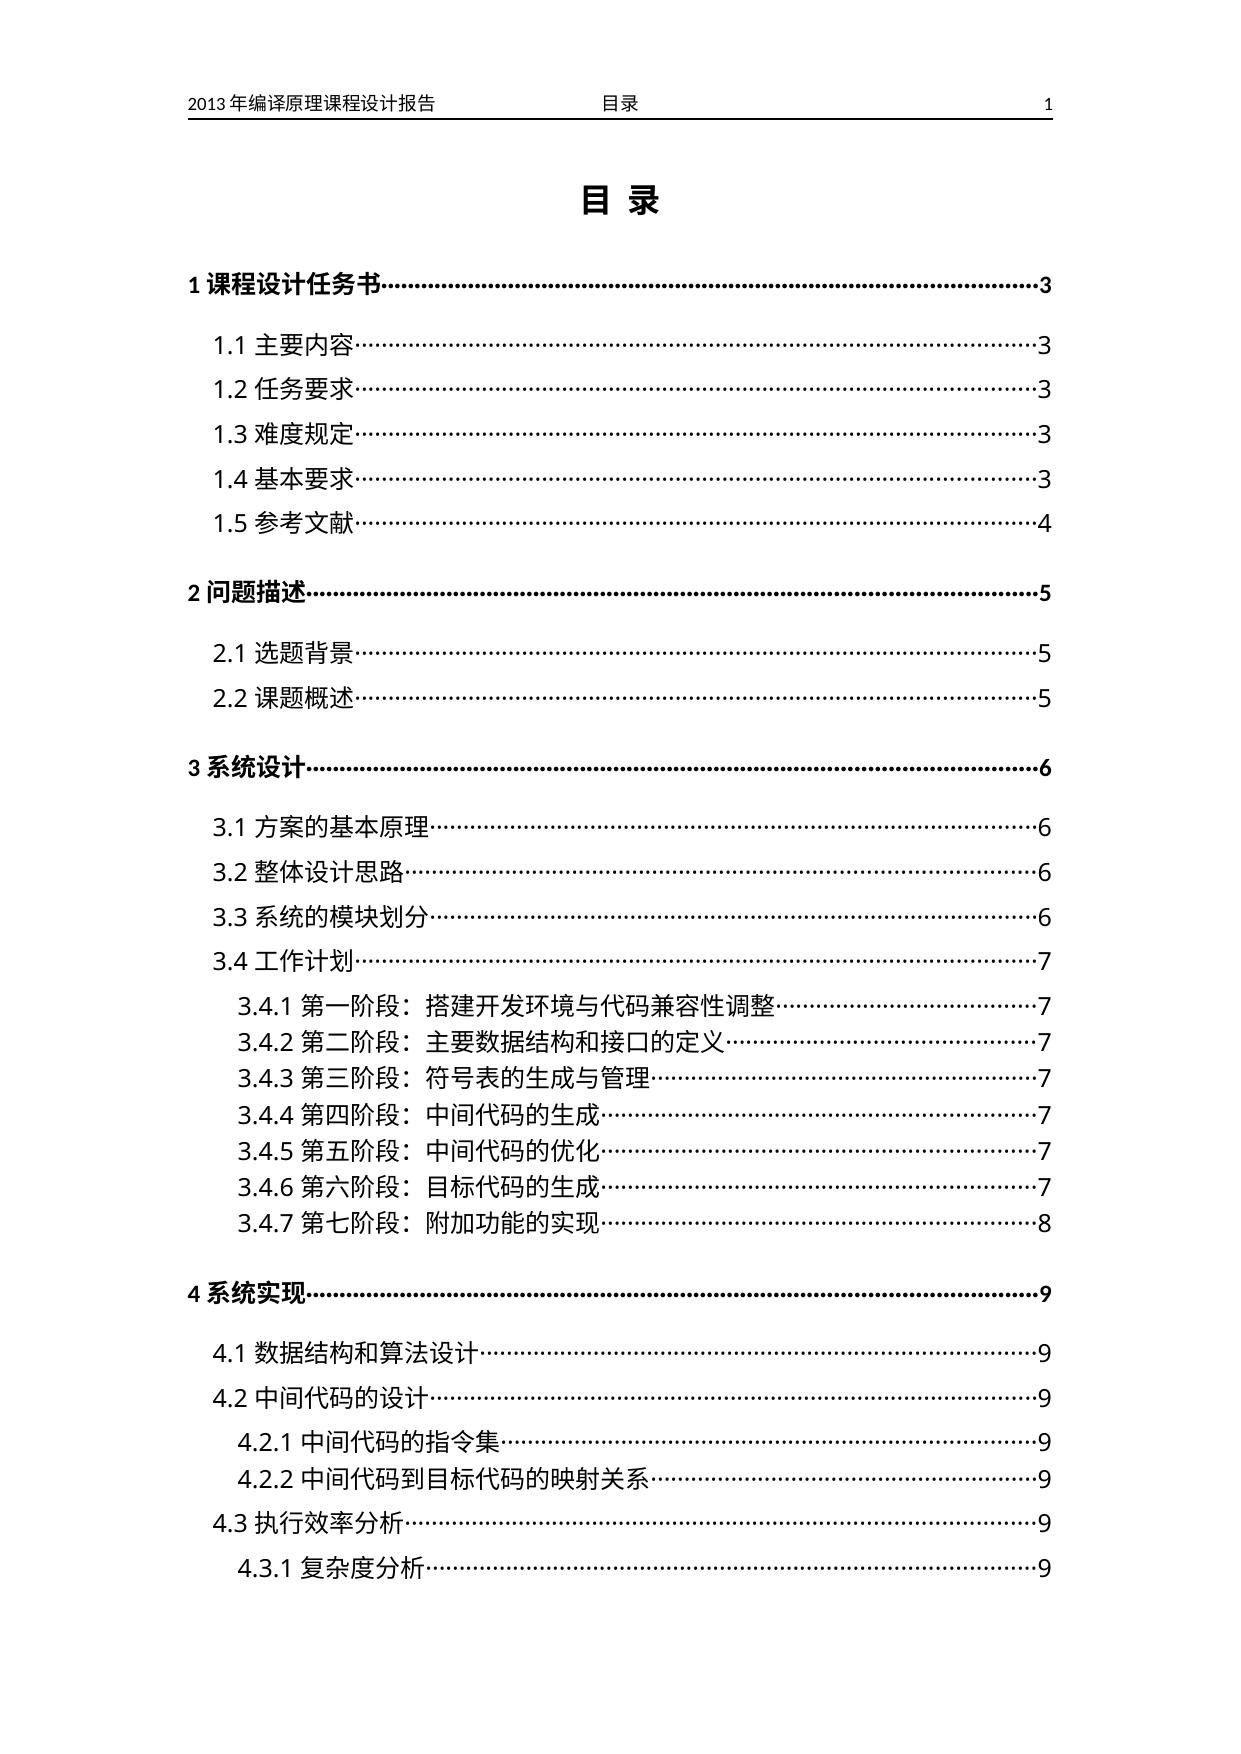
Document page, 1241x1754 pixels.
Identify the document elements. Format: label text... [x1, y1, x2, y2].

text 3.4.2 第二阶段：主要数据结构和接口的定义 7 [237, 1023, 1053, 1059]
text 1.5 参考文献 4 [212, 504, 1053, 540]
text 1.2 任务要求 3 [212, 370, 1053, 406]
text 3.4 工作计划 7 [212, 942, 1053, 978]
text 3 系统设计 6 [187, 731, 1053, 799]
text 4.2 中间代码的设计 9 [212, 1378, 1053, 1414]
text 1 课程设计任务书 3 [187, 249, 1053, 317]
subtitle 目 录 [187, 164, 1053, 232]
text 2.1 选题背景 5 [212, 633, 1053, 670]
text 2 问题描述 5 [187, 557, 1053, 625]
text 3.3 系统的模块划分 6 [212, 897, 1053, 933]
text 4.1 数据结构和算法设计 9 [212, 1333, 1053, 1370]
text 4 系统实现 9 [187, 1257, 1053, 1325]
text 3.4.7 第七阶段：附加功能的实现 8 [237, 1204, 1053, 1240]
text 1.1 主要内容 3 [212, 325, 1053, 361]
text 4.2.1 中间代码的指令集 9 [237, 1423, 1053, 1459]
text 3.4.1 第一阶段：搭建开发环境与代码兼容性调整 7 [237, 986, 1053, 1023]
text 2.2 课题概述 5 [212, 678, 1053, 714]
text 3.4.5 第五阶段：中间代码的优化 7 [237, 1131, 1053, 1168]
text 3.1 方案的基本原理 6 [212, 808, 1053, 844]
text 4.3.1 复杂度分析 9 [237, 1548, 1053, 1585]
text 4.3 执行效率分析 9 [212, 1504, 1053, 1540]
text 1.4 基本要求 3 [212, 459, 1053, 495]
text 3.4.6 第六阶段：目标代码的生成 7 [237, 1168, 1053, 1204]
text 4.2.2 中间代码到目标代码的映射关系 9 [237, 1459, 1053, 1495]
text 3.2 整体设计思路 6 [212, 852, 1053, 889]
text 3.4.4 第四阶段：中间代码的生成 7 [237, 1095, 1053, 1131]
text 3.4.3 第三阶段：符号表的生成与管理 7 [237, 1059, 1053, 1095]
text 1.3 难度规定 3 [212, 414, 1053, 451]
